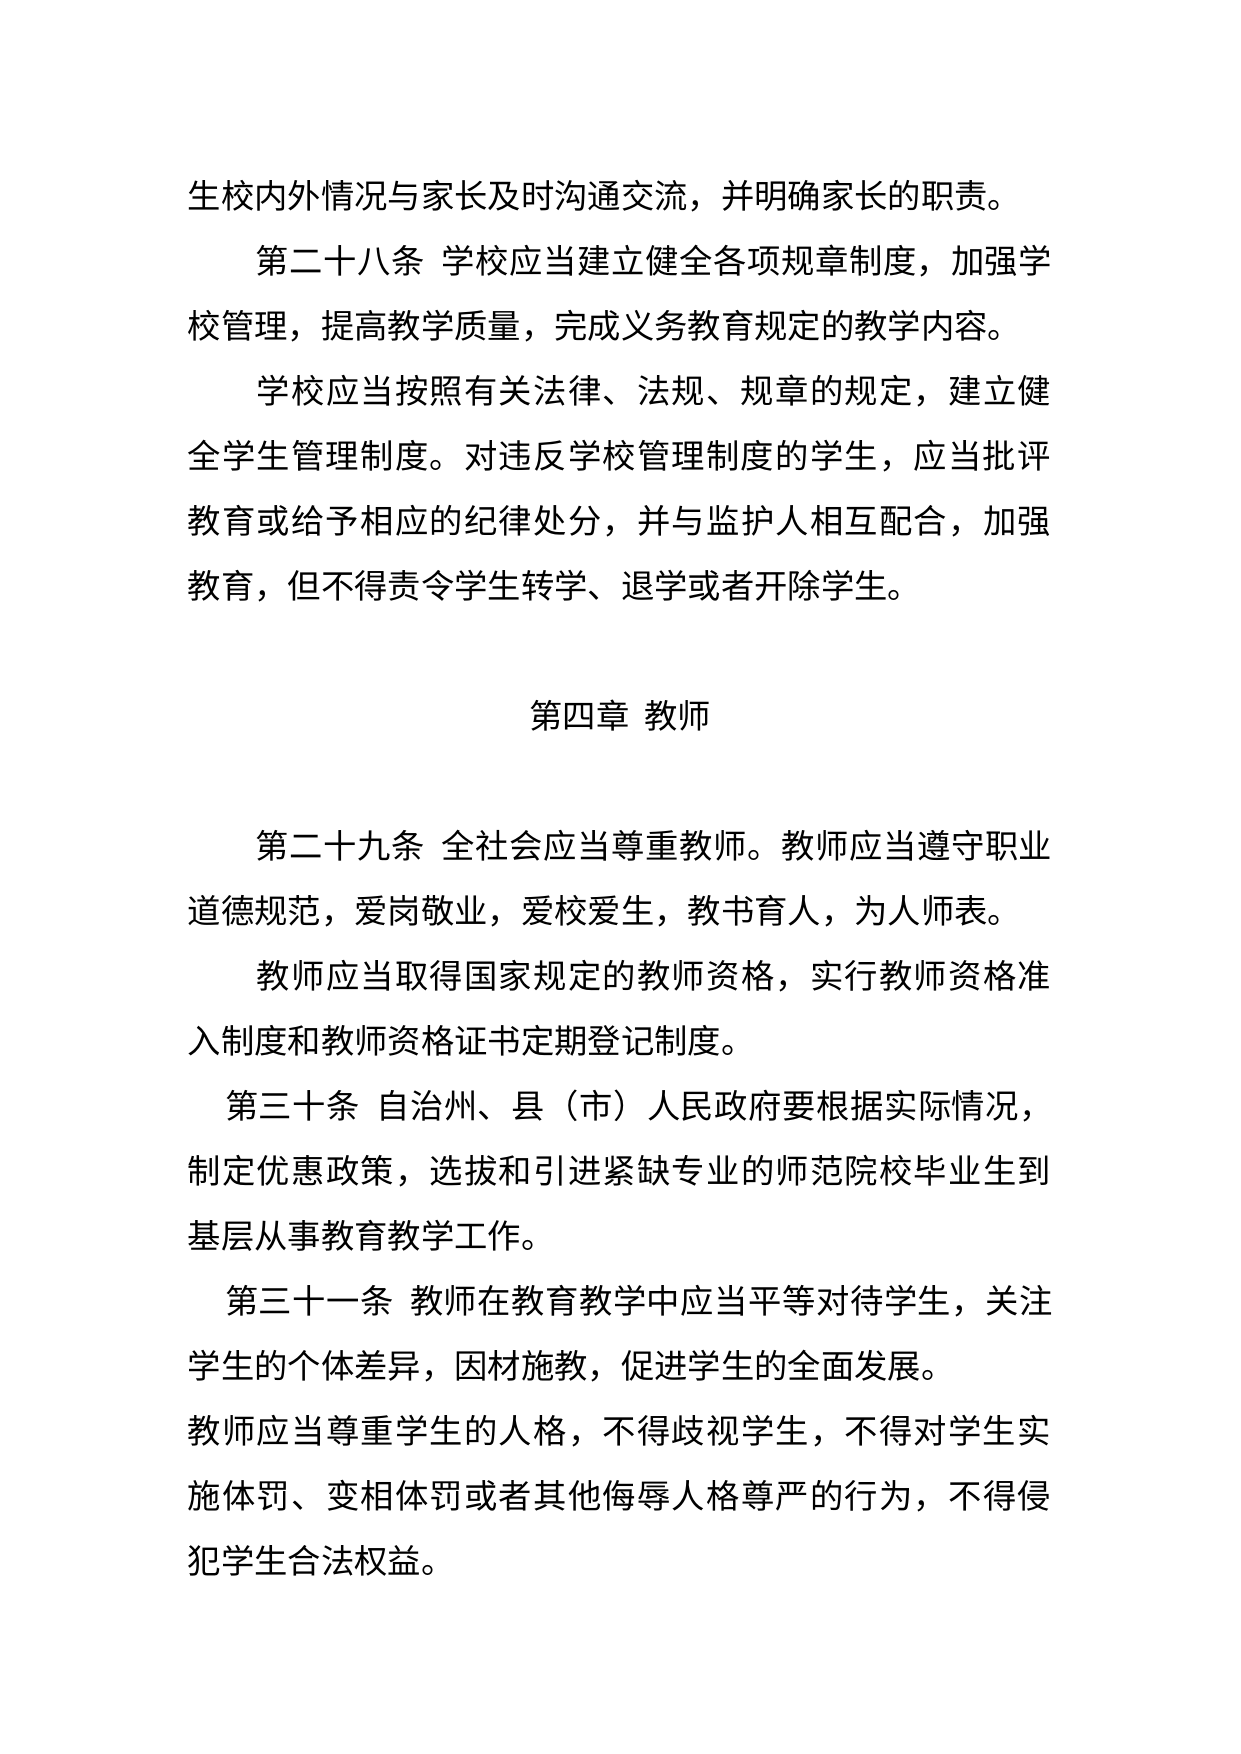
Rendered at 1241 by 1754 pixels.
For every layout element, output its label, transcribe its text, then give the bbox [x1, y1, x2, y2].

text 第三十一条 教师在教育教学中应当平等对待学生，关注学生的个体差异，因材施教，促进学生的全面发展。 [187, 1267, 1053, 1397]
text 第三十条 自治州、县（市）人民政府要根据实际情况，制定优惠政策，选拔和引进紧缺专业的师范院校毕业生到基层从事教育教学工作。 [187, 1072, 1053, 1267]
text 教师应当尊重学生的人格，不得歧视学生，不得对学生实施体罚、变相体罚或者其他侮辱人格尊严的行为，不得侵犯学生合法权益。 [187, 1397, 1053, 1592]
text 学校应当按照有关法律、法规、规章的规定，建立健全学生管理制度。对违反学校管理制度的学生，应当批评教育或给予相应的纪律处分，并与监护人相互配合，加强教育，但不得责令学生转学、退学或者开除学生。 [187, 357, 1053, 617]
text 第二十八条 学校应当建立健全各项规章制度，加强学校管理，提高教学质量，完成义务教育规定的教学内容。 [187, 227, 1053, 357]
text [187, 162, 1053, 227]
text 第二十九条 全社会应当尊重教师。教师应当遵守职业道德规范，爱岗敬业，爱校爱生，教书育人，为人师表。 [187, 812, 1053, 942]
text 第四章 教师 [187, 682, 1053, 747]
text 教师应当取得国家规定的教师资格，实行教师资格准入制度和教师资格证书定期登记制度。 [187, 942, 1053, 1072]
